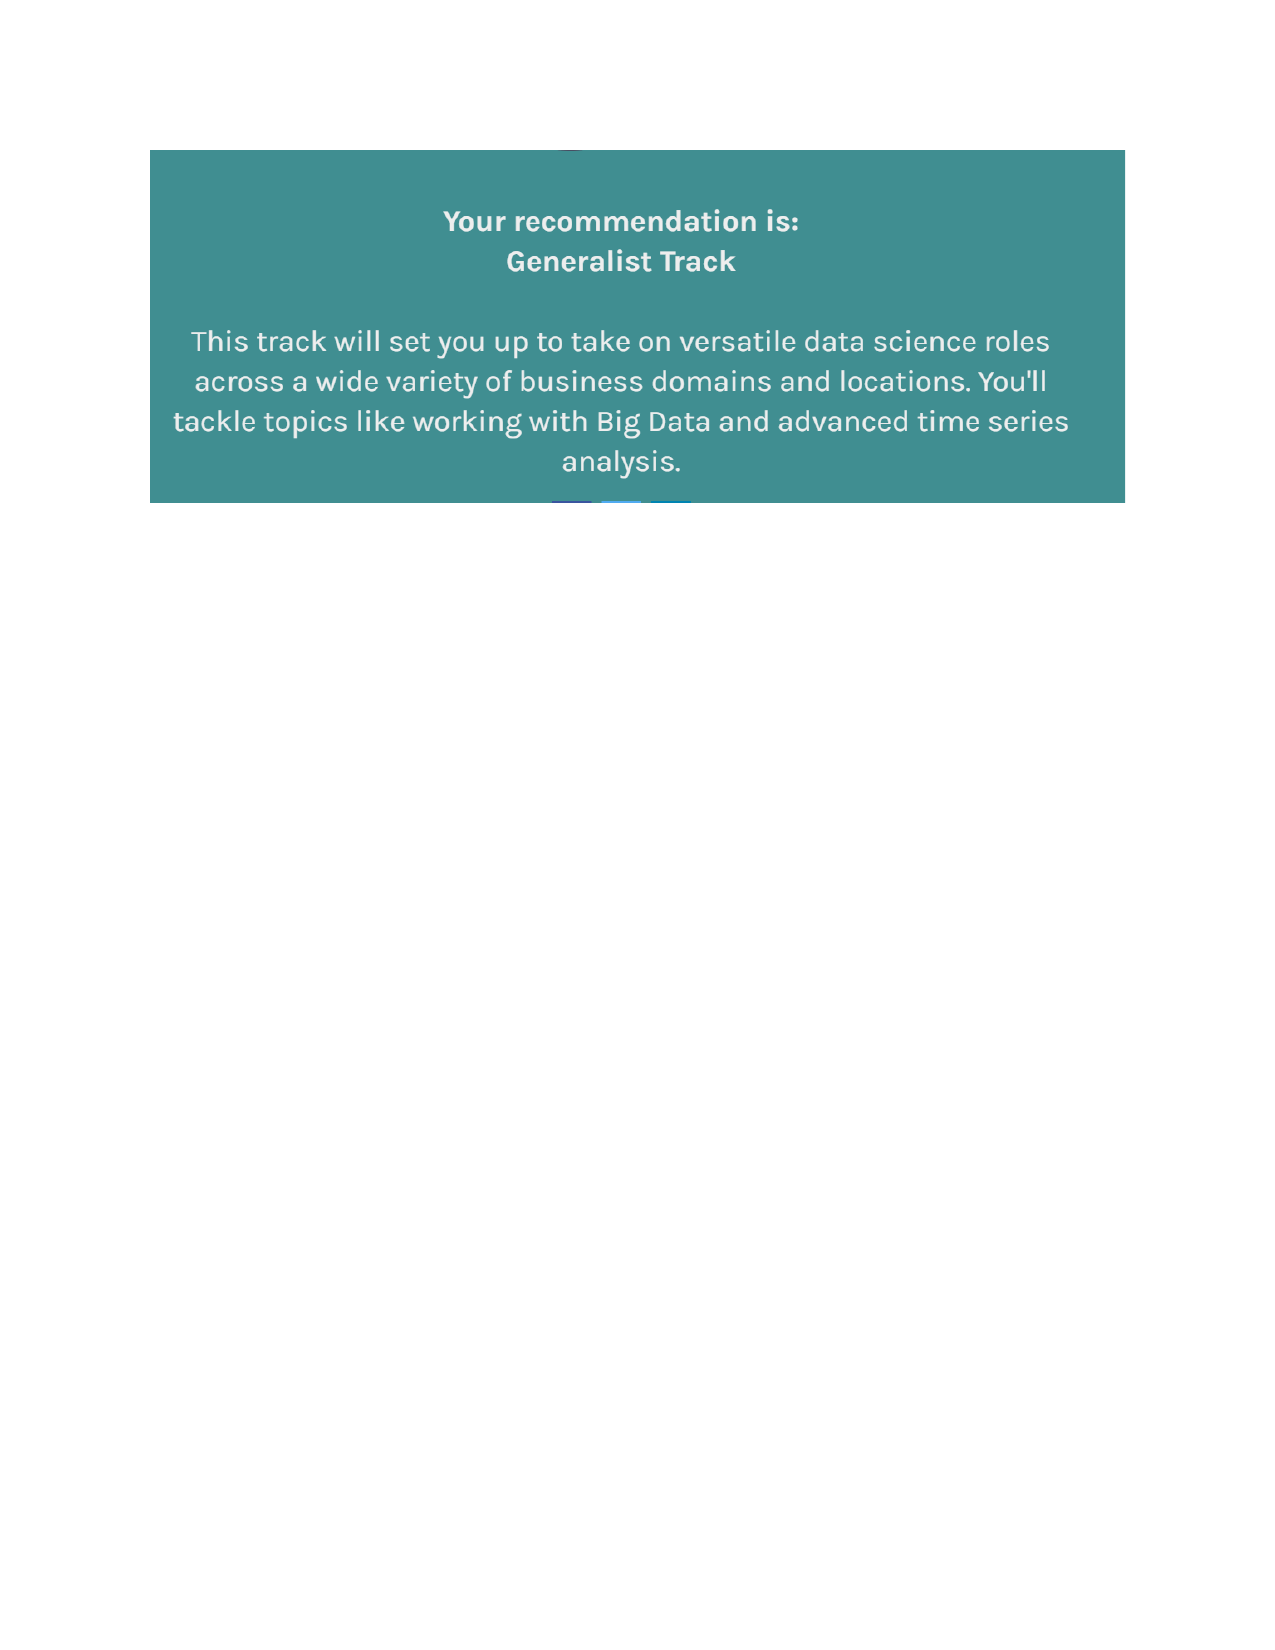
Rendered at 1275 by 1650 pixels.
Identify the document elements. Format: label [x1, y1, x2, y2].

picture [150, 150, 1125, 503]
